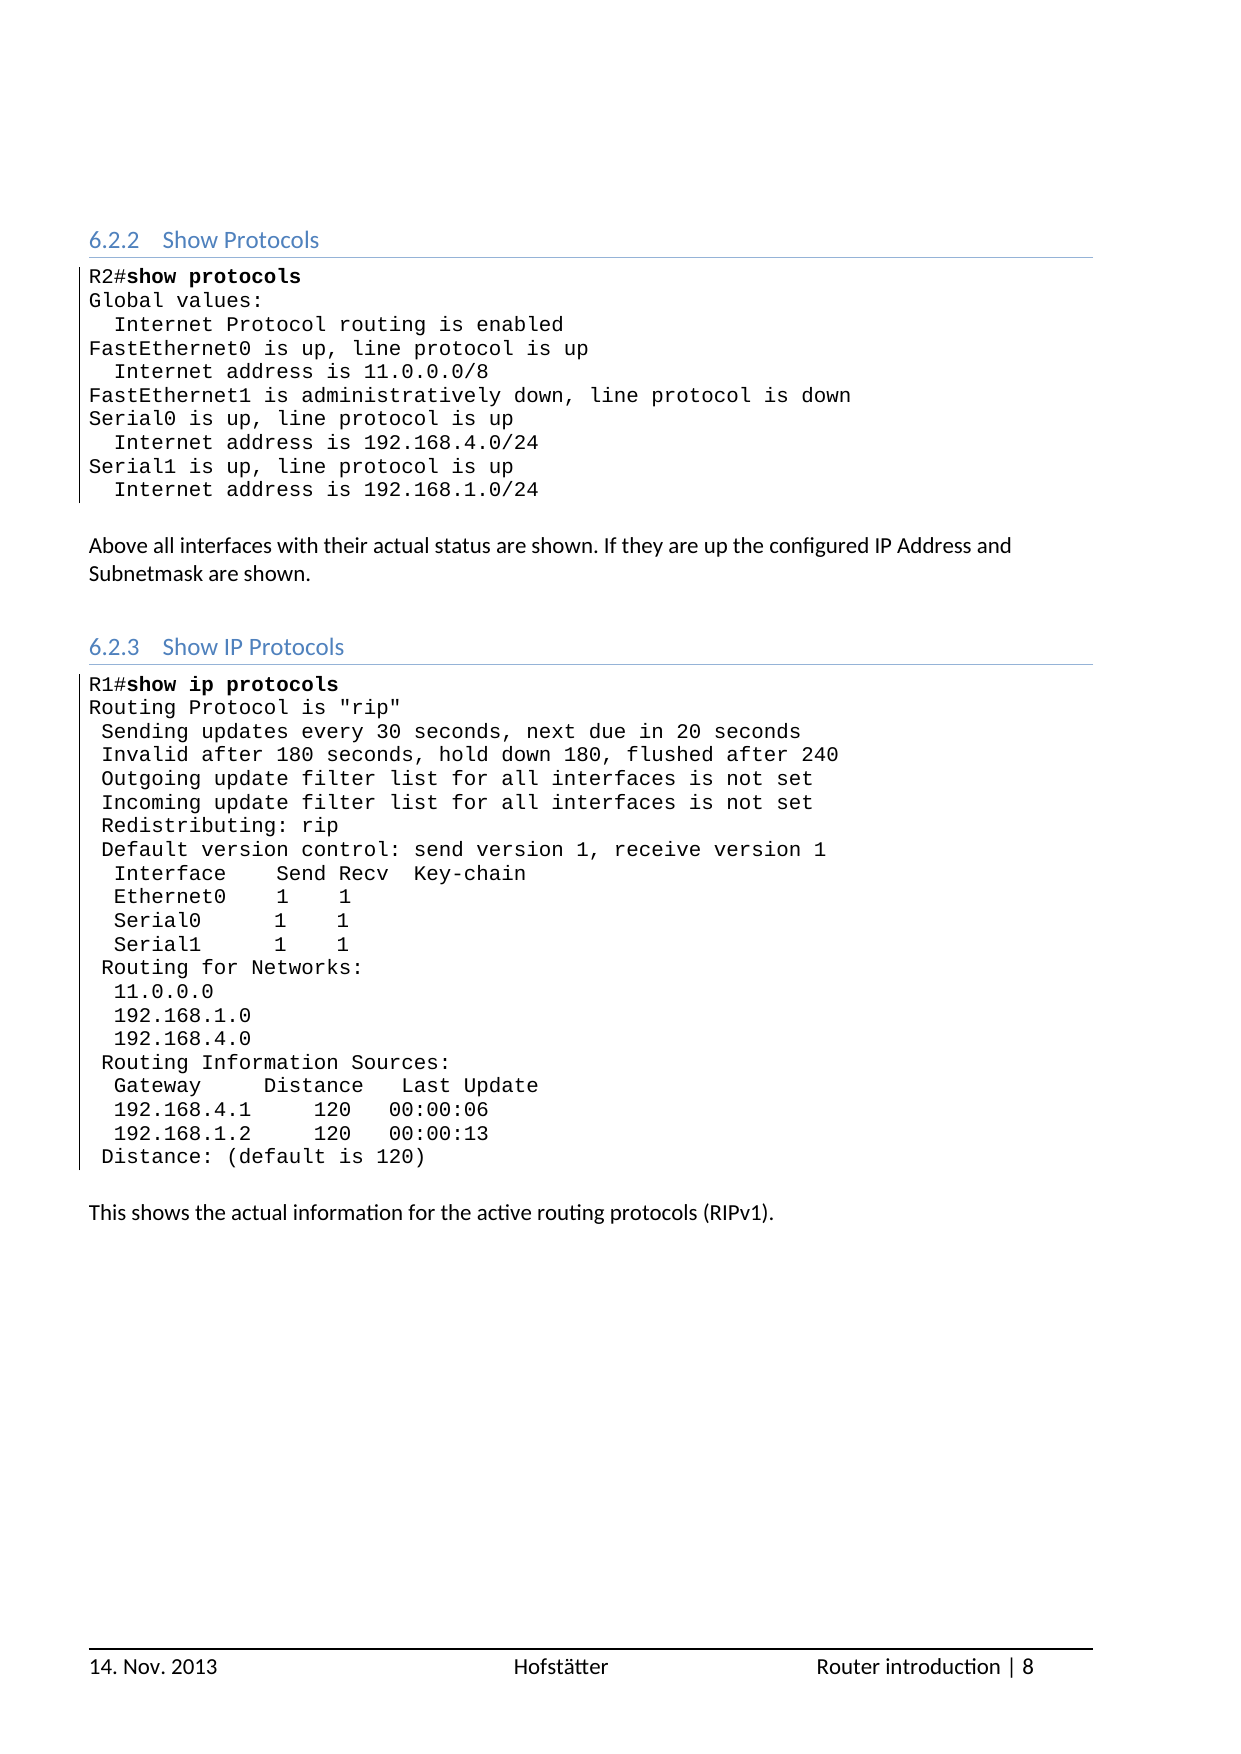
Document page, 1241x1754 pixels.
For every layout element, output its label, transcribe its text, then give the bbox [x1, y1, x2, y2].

text Gateway Distance Last Update [89, 1076, 1093, 1099]
text Serial0 is up, line protocol is up [89, 408, 1093, 432]
text FastEthernet0 is up, line protocol is up [89, 337, 1093, 361]
subtitle Show Protocols [89, 224, 1093, 257]
text Routing for Networks: [89, 957, 1093, 981]
text 11.0.0.0 [89, 981, 1093, 1004]
text Global values: [89, 290, 1093, 314]
text Internet Protocol routing is enabled [89, 314, 1093, 337]
text Internet address is 192.168.1.0/24 [89, 479, 1093, 503]
text Above all interfaces with their actual status are shown. If they are up the configured IP Address and Subnetmask are shown. [89, 531, 1093, 587]
text R2#show protocols [80, 267, 1093, 290]
text 192.168.4.1 120 00:00:06 [89, 1099, 1093, 1123]
text Sending updates every 30 seconds, next due in 20 seconds [89, 721, 1093, 744]
text 192.168.1.0 [89, 1004, 1093, 1028]
text FastEthernet1 is administratively down, line protocol is down [89, 385, 1093, 408]
text Serial1 1 1 [89, 934, 1093, 957]
subtitle Show IP Protocols [89, 632, 1093, 664]
text Default version control: send version 1, receive version 1 [89, 839, 1093, 863]
text 192.168.4.0 [89, 1028, 1093, 1052]
text Serial0 1 1 [89, 910, 1093, 934]
text 192.168.1.2 120 00:00:13 [89, 1123, 1093, 1146]
text Interface Send Recv Key-chain [89, 863, 1093, 886]
text Routing Protocol is "rip" [89, 697, 1093, 721]
text Invalid after 180 seconds, hold down 180, flushed after 240 [89, 744, 1093, 768]
text Redistributing: rip [89, 815, 1093, 839]
text Internet address is 11.0.0.0/8 [89, 361, 1093, 385]
text Outgoing update filter list for all interfaces is not set [89, 768, 1093, 792]
text Ethernet0 1 1 [89, 886, 1093, 910]
text Routing Information Sources: [89, 1052, 1093, 1076]
text Serial1 is up, line protocol is up [89, 456, 1093, 479]
text This shows the actual information for the active routing protocols (RIPv1). [89, 1198, 1093, 1226]
text Internet address is 192.168.4.0/24 [89, 432, 1093, 456]
text Distance: (default is 120) [89, 1146, 1093, 1170]
text Incoming update filter list for all interfaces is not set [89, 792, 1093, 815]
text R1#show ip protocols [79, 673, 1093, 697]
